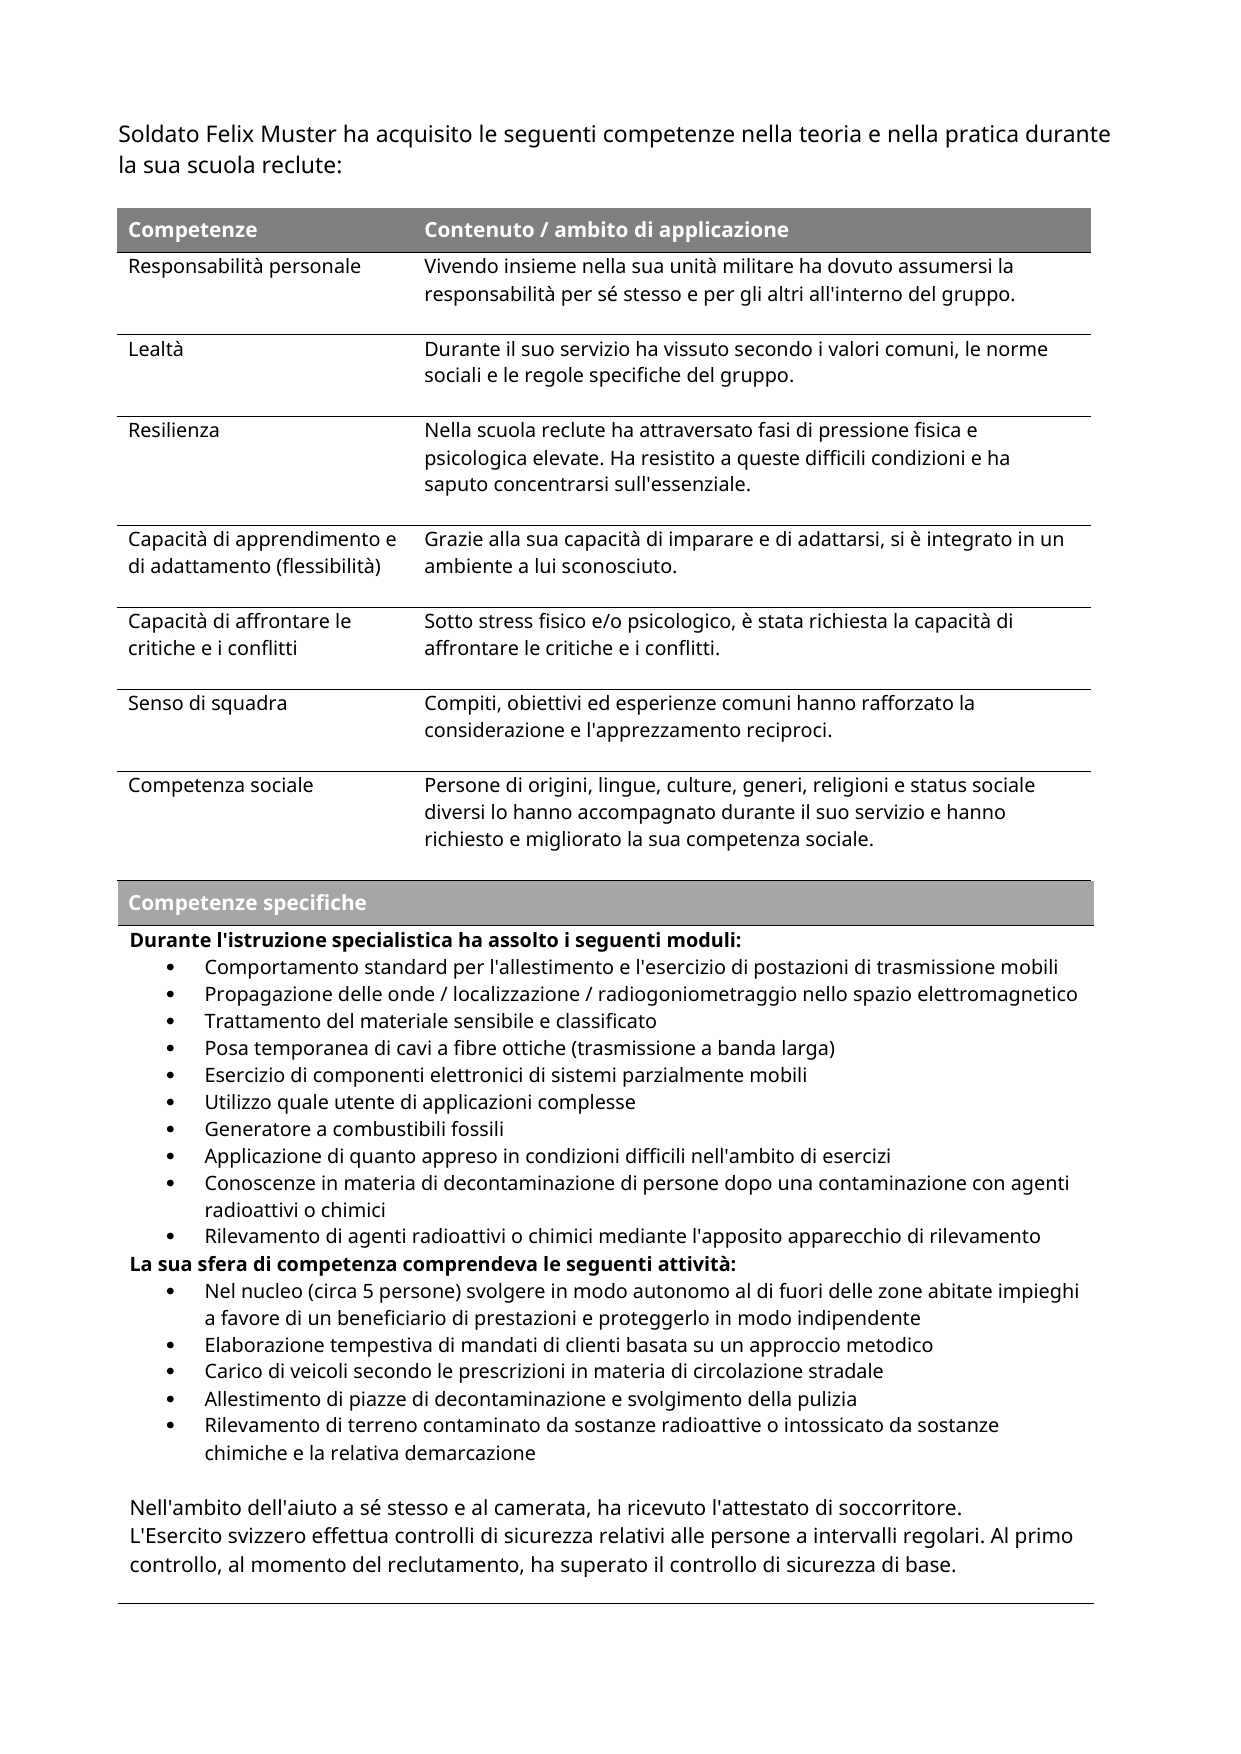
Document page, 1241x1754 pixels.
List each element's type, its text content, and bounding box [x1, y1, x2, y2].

table_cell Compiti, obiettivi ed esperienze comuni hanno rafforzato la considerazione e l'apprezzamento reciproci. [413, 690, 1091, 771]
table_cell Senso di squadra [117, 690, 413, 771]
table_cell Sotto stress fisico e/o psicologico, è stata richiesta la capacità di affrontare le critiche e i conflitti. [413, 608, 1091, 689]
table_cell Competenza sociale [117, 772, 413, 879]
table_cell Nella scuola reclute ha attraversato fasi di pressione fisica e psicologica elevate. Ha resistito a queste difficili condizioni e ha saputo concentrarsi sull'essenziale. [413, 417, 1091, 525]
table_header Competenze [117, 208, 413, 252]
table_cell Durante il suo servizio ha vissuto secondo i valori comuni, le norme sociali e le regole specifiche del gruppo. [413, 335, 1091, 416]
table_cell Persone di origini, lingue, culture, generi, religioni e status sociale diversi lo hanno accompagnato durante il suo servizio e hanno richiesto e migliorato la sua competenza sociale. [413, 772, 1091, 879]
table_cell Capacità di affrontare le critiche e i conflitti [117, 608, 413, 689]
table_header Contenuto / ambito di applicazione [413, 208, 1091, 252]
table_cell Durante l'istruzione specialistica ha assolto i seguenti moduli: Comportamento standard per l'allestimento e l'esercizio di postazioni di trasmissione mobili Propagazione delle onde / localizzazione / radiogoniometraggio nello spazio elettromagnetico Trattamento del materiale sensibile e classificato Posa temporanea di cavi a fibre ottiche (trasmissione a banda larga) Esercizio di componenti elettronici di sistemi parzialmente mobili Utilizzo quale utente di applicazioni complesse Generatore a combustibili fossili Applicazione di quanto appreso in condizioni difficili nell'ambito di esercizi Conoscenze in materia di decontaminazione di persone dopo una contaminazione con agenti radioattivi o chimici Rilevamento di agenti radioattivi o chimici mediante l'apposito apparecchio di rilevamento La sua sfera di competenza comprendeva le seguenti attività: Nel nucleo (circa 5 persone) svolgere in modo autonomo al di fuori delle zone abitate impieghi a favore di un beneficiario di prestazioni e proteggerlo in modo indipendente Elaborazione tempestiva di mandati di clienti basata su un approccio metodico Carico di veicoli secondo le prescrizioni in materia di circolazione stradale Allestimento di piazze di decontaminazione e svolgimento della pulizia Rilevamento di terreno contaminato da sostanze radioattive o intossicato da sostanze chimiche e la relativa demarcazione Nell'ambito dell'aiuto a sé stesso e al camerata, ha ricevuto l'attestato di soccorritore. L'Esercito svizzero effettua controlli di sicurezza relativi alle persone a intervalli regolari. Al primo controllo, al momento del reclutamento, ha superato il controllo di sicurezza di base. [118, 926, 1094, 1603]
table_cell Grazie alla sua capacità di imparare e di adattarsi, si è integrato in un ambiente a lui sconosciuto. [413, 526, 1091, 607]
table_cell Resilienza [117, 417, 413, 525]
table_header Competenze specifiche [118, 881, 1094, 925]
text Soldato Felix Muster ha acquisito le seguenti competenze nella teoria e nella pratica durante la sua scuola reclute: [118, 118, 1122, 181]
table_cell Capacità di apprendimento e di adattamento (flessibilità) [117, 526, 413, 607]
table_cell Responsabilità personale [117, 253, 413, 334]
table_cell Lealtà [117, 335, 413, 416]
table_cell Vivendo insieme nella sua unità militare ha dovuto assumersi la responsabilità per sé stesso e per gli altri all'interno del gruppo. [413, 253, 1091, 334]
